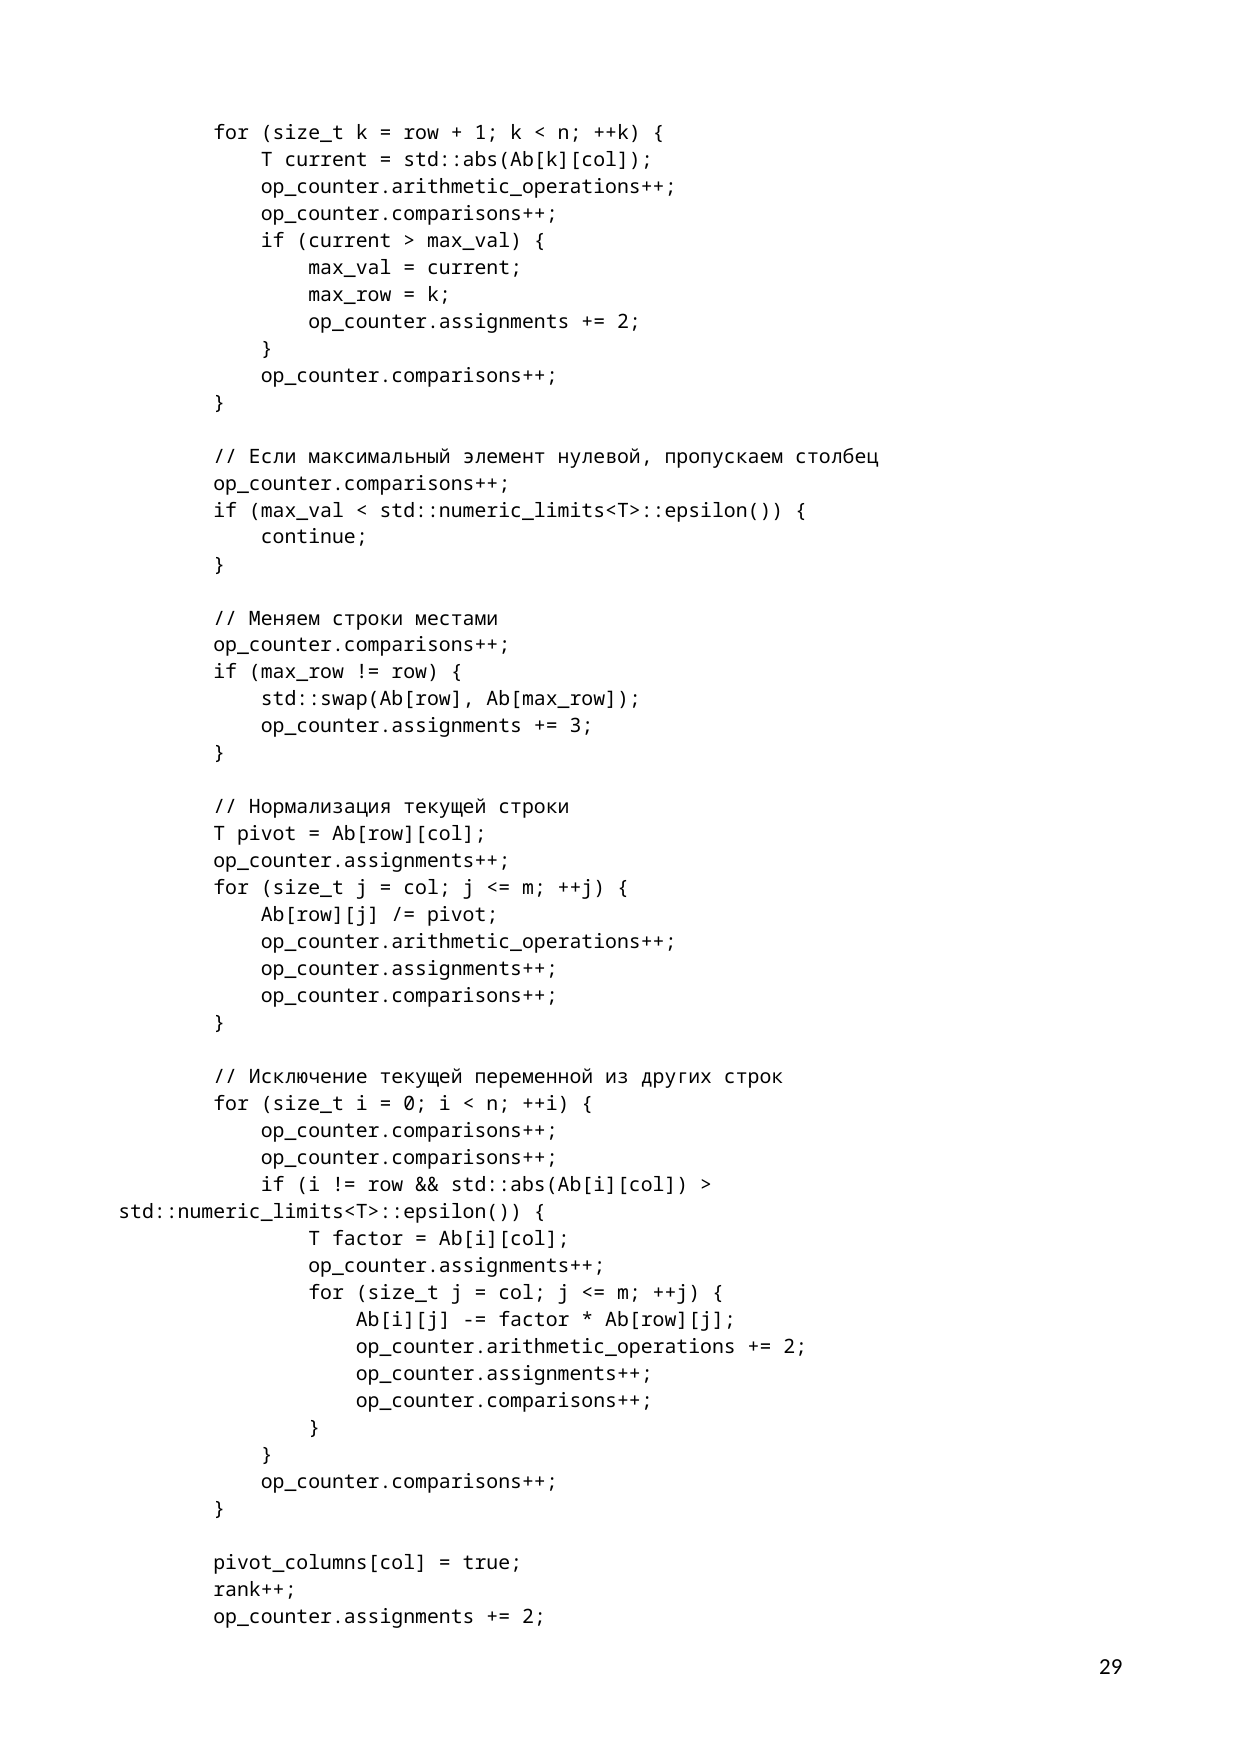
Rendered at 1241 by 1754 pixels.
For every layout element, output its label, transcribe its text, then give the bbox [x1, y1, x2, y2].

text op_counter.assignments += 2; [118, 1602, 1122, 1629]
text T pivot = Ab[row][col]; [118, 819, 1122, 847]
text for (size_t j = col; j <= m; ++j) { [118, 1278, 1122, 1305]
text // Нормализация текущей строки [118, 793, 1122, 819]
text op_counter.comparisons++; [118, 1116, 1122, 1143]
text T factor = Ab[i][col]; [118, 1224, 1122, 1251]
text op_counter.comparisons++; [118, 469, 1122, 496]
text if (max_val < std::numeric_limits<T>::epsilon()) { [118, 496, 1122, 523]
text op_counter.assignments++; [118, 954, 1122, 981]
text op_counter.assignments += 2; [118, 307, 1122, 334]
text // Если максимальный элемент нулевой, пропускаем столбец [118, 442, 1122, 469]
text } [118, 550, 1122, 577]
text } [118, 334, 1122, 361]
text for (size_t i = 0; i < n; ++i) { [118, 1089, 1122, 1116]
text if (max_row != row) { [118, 658, 1122, 685]
text op_counter.comparisons++; [118, 631, 1122, 658]
text } [118, 1413, 1122, 1440]
text Ab[row][j] /= pivot; [118, 901, 1122, 927]
text op_counter.arithmetic_operations += 2; [118, 1332, 1122, 1359]
text op_counter.comparisons++; [118, 981, 1122, 1008]
text if (i != row && std::abs(Ab[i][col]) > std::numeric_limits<T>::epsilon()) { [118, 1170, 1122, 1224]
text op_counter.comparisons++; [118, 1386, 1122, 1413]
text } [118, 388, 1122, 415]
text op_counter.comparisons++; [118, 1467, 1122, 1494]
text op_counter.arithmetic_operations++; [118, 172, 1122, 199]
text continue; [118, 523, 1122, 550]
text if (current > max_val) { [118, 226, 1122, 253]
text op_counter.arithmetic_operations++; [118, 927, 1122, 954]
text op_counter.comparisons++; [118, 199, 1122, 226]
text max_val = current; [118, 253, 1122, 280]
text } [118, 1494, 1122, 1521]
text pivot_columns[col] = true; [118, 1548, 1122, 1575]
text for (size_t j = col; j <= m; ++j) { [118, 873, 1122, 901]
text } [118, 739, 1122, 766]
text std::swap(Ab[row], Ab[max_row]); [118, 685, 1122, 712]
text } [118, 1440, 1122, 1467]
text T current = std::abs(Ab[k][col]); [118, 145, 1122, 172]
text op_counter.comparisons++; [118, 1143, 1122, 1170]
text op_counter.assignments += 3; [118, 712, 1122, 739]
text max_row = k; [118, 280, 1122, 307]
text } [118, 1008, 1122, 1035]
text op_counter.assignments++; [118, 1251, 1122, 1278]
text rank++; [118, 1575, 1122, 1602]
text // Меняем строки местами [118, 604, 1122, 631]
text op_counter.assignments++; [118, 847, 1122, 873]
text // Исключение текущей переменной из других строк [118, 1062, 1122, 1089]
text op_counter.comparisons++; [118, 361, 1122, 388]
text Ab[i][j] -= factor * Ab[row][j]; [118, 1305, 1122, 1332]
text op_counter.assignments++; [118, 1359, 1122, 1386]
text for (size_t k = row + 1; k < n; ++k) { [118, 118, 1122, 145]
